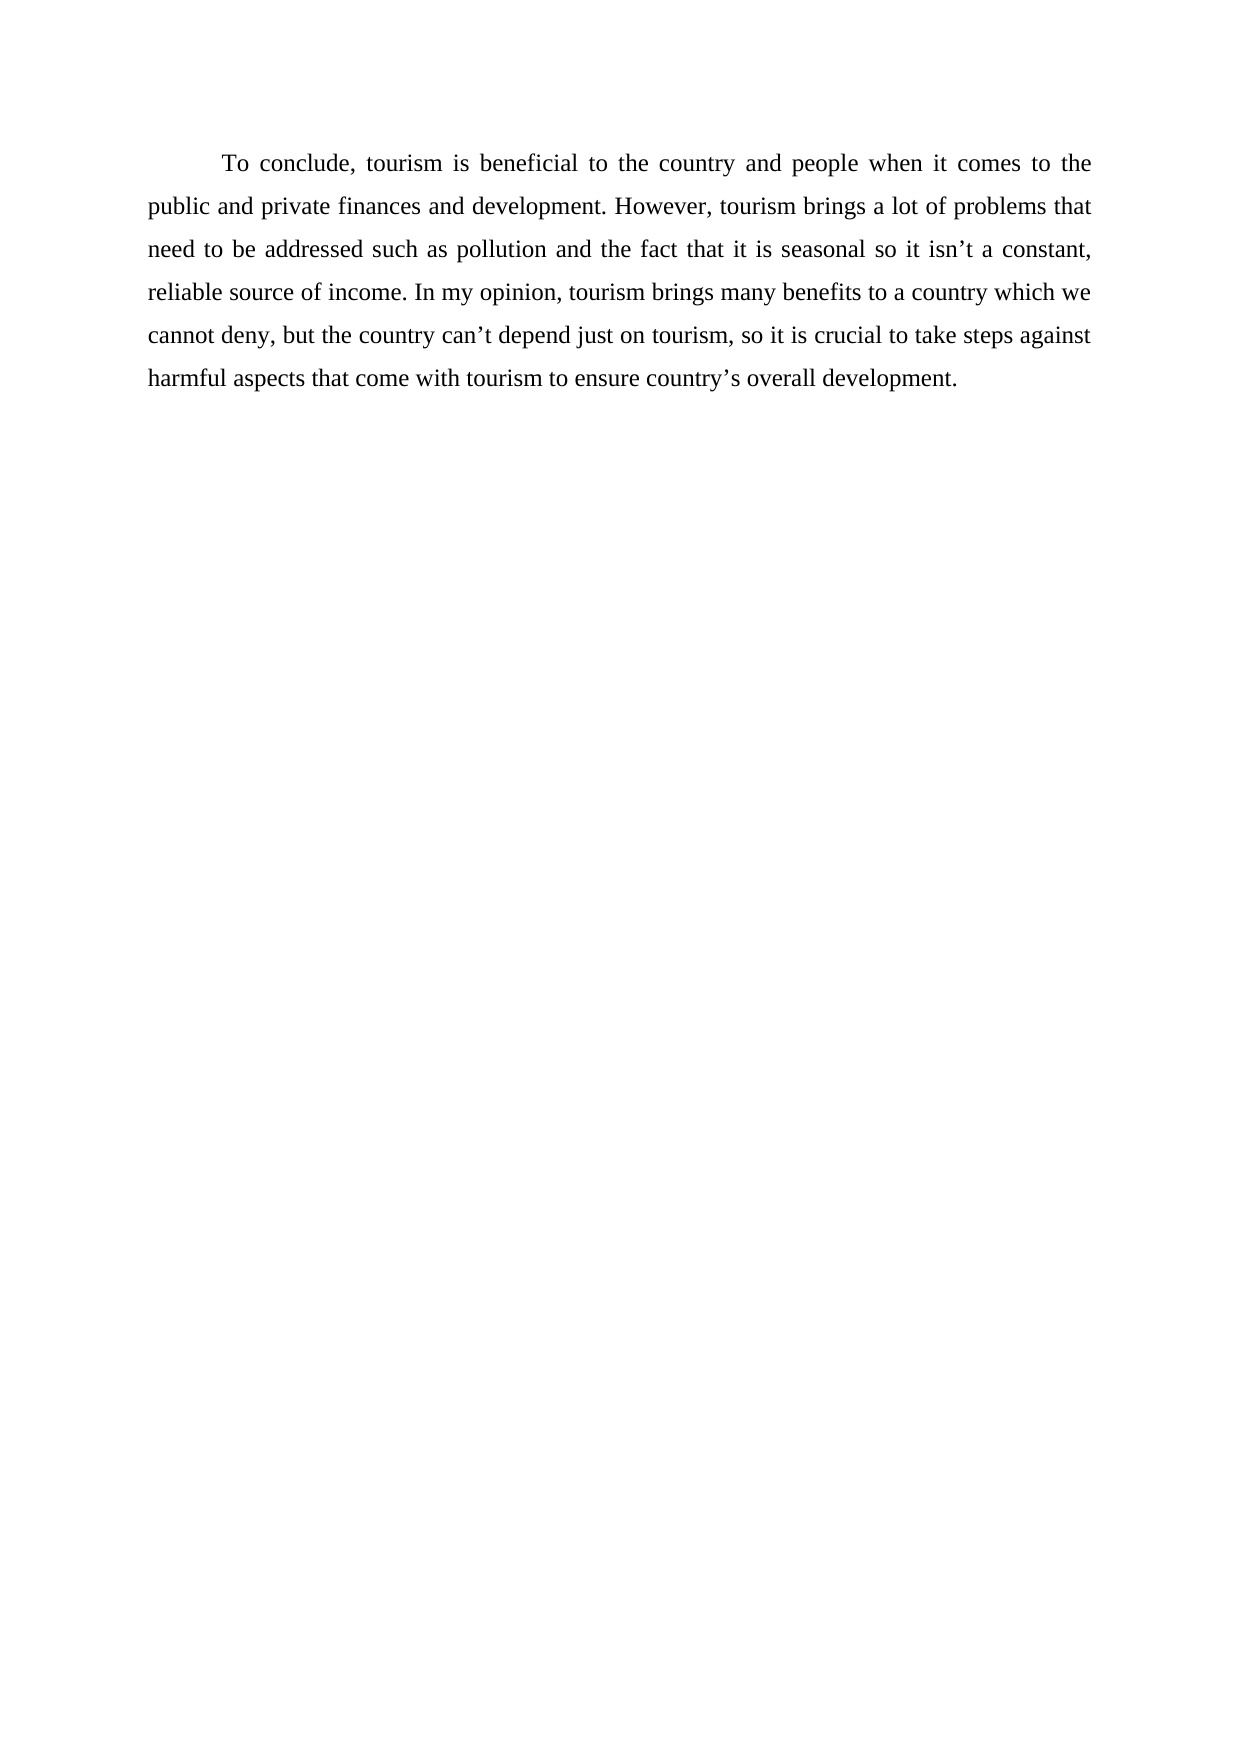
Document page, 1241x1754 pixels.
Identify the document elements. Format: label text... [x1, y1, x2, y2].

text To conclude, tourism is beneficial to the country and people when it comes to the public and private finances and development. However, tourism brings a lot of problems that need to be addressed such as pollution and the fact that it is seasonal so it isn’t a constant, reliable source of income. In my opinion, tourism brings many benefits to a country which we cannot deny, but the country can’t depend just on tourism, so it is crucial to take steps against harmful aspects that come with tourism to ensure country’s overall development. [148, 148, 1093, 392]
